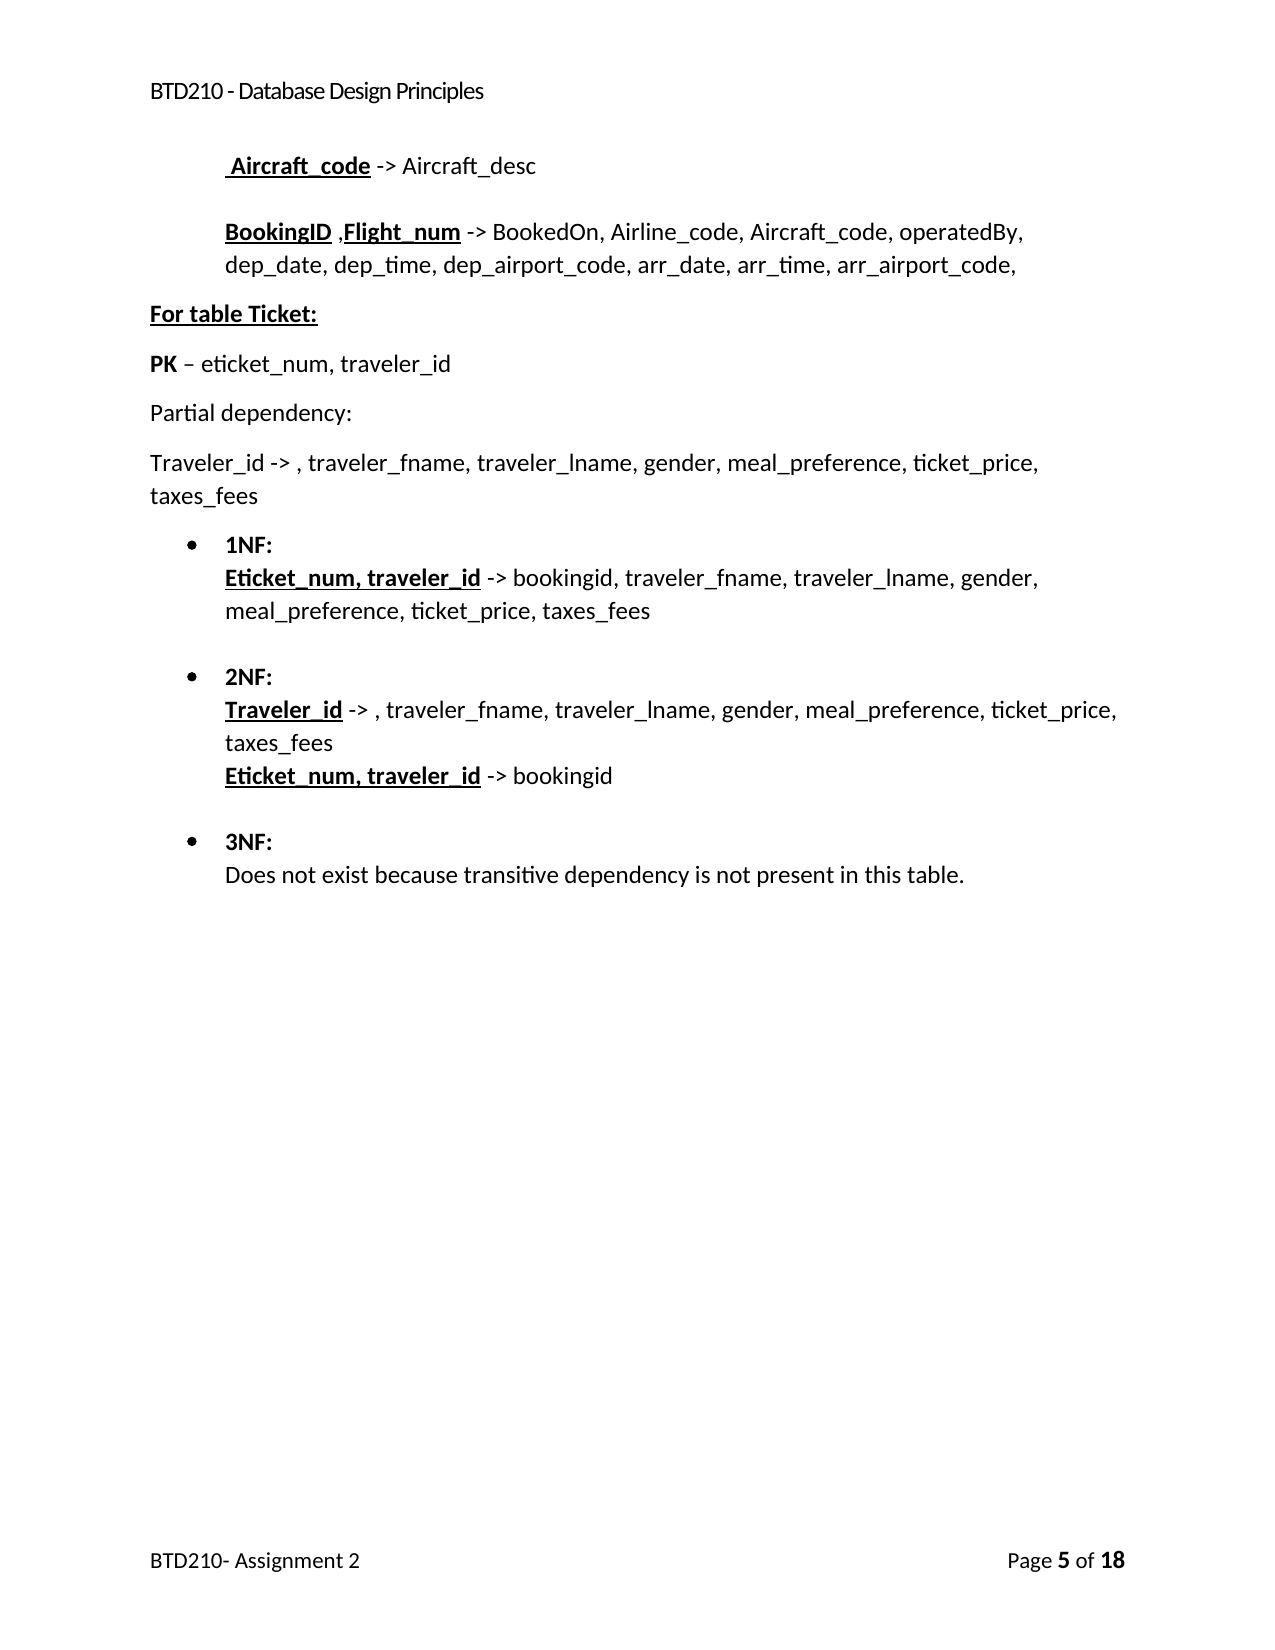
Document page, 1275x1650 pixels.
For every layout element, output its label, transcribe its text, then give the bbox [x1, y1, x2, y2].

text Partial dependency: [150, 397, 1125, 428]
list Traveler_id -> , traveler_fname, traveler_lname, gender, meal_preference, ticket_price, taxes_fees [225, 694, 1125, 758]
list 2NF: [187, 661, 1125, 692]
list 3NF: [187, 826, 1125, 856]
text For table Ticket: [150, 298, 1125, 329]
list Eticket_num, traveler_id -> bookingid [225, 760, 1125, 791]
text Traveler_id -> , traveler_fname, traveler_lname, gender, meal_preference, ticket_price, taxes_fees [150, 447, 1125, 511]
list BookingID ,Flight_num -> BookedOn, Airline_code, Aircraft_code, operatedBy, dep_date, dep_time, dep_airport_code, arr_date, arr_time, arr_airport_code, [225, 216, 1125, 279]
list 1NF: [187, 529, 1125, 560]
list Aircraft_code -> Aircraft_desc [225, 150, 1125, 181]
list Does not exist because transitive dependency is not present in this table. [225, 859, 1125, 889]
text PK – eticket_num, traveler_id [150, 348, 1125, 378]
list Eticket_num, traveler_id -> bookingid, traveler_fname, traveler_lname, gender, meal_preference, ticket_price, taxes_fees [225, 562, 1125, 626]
